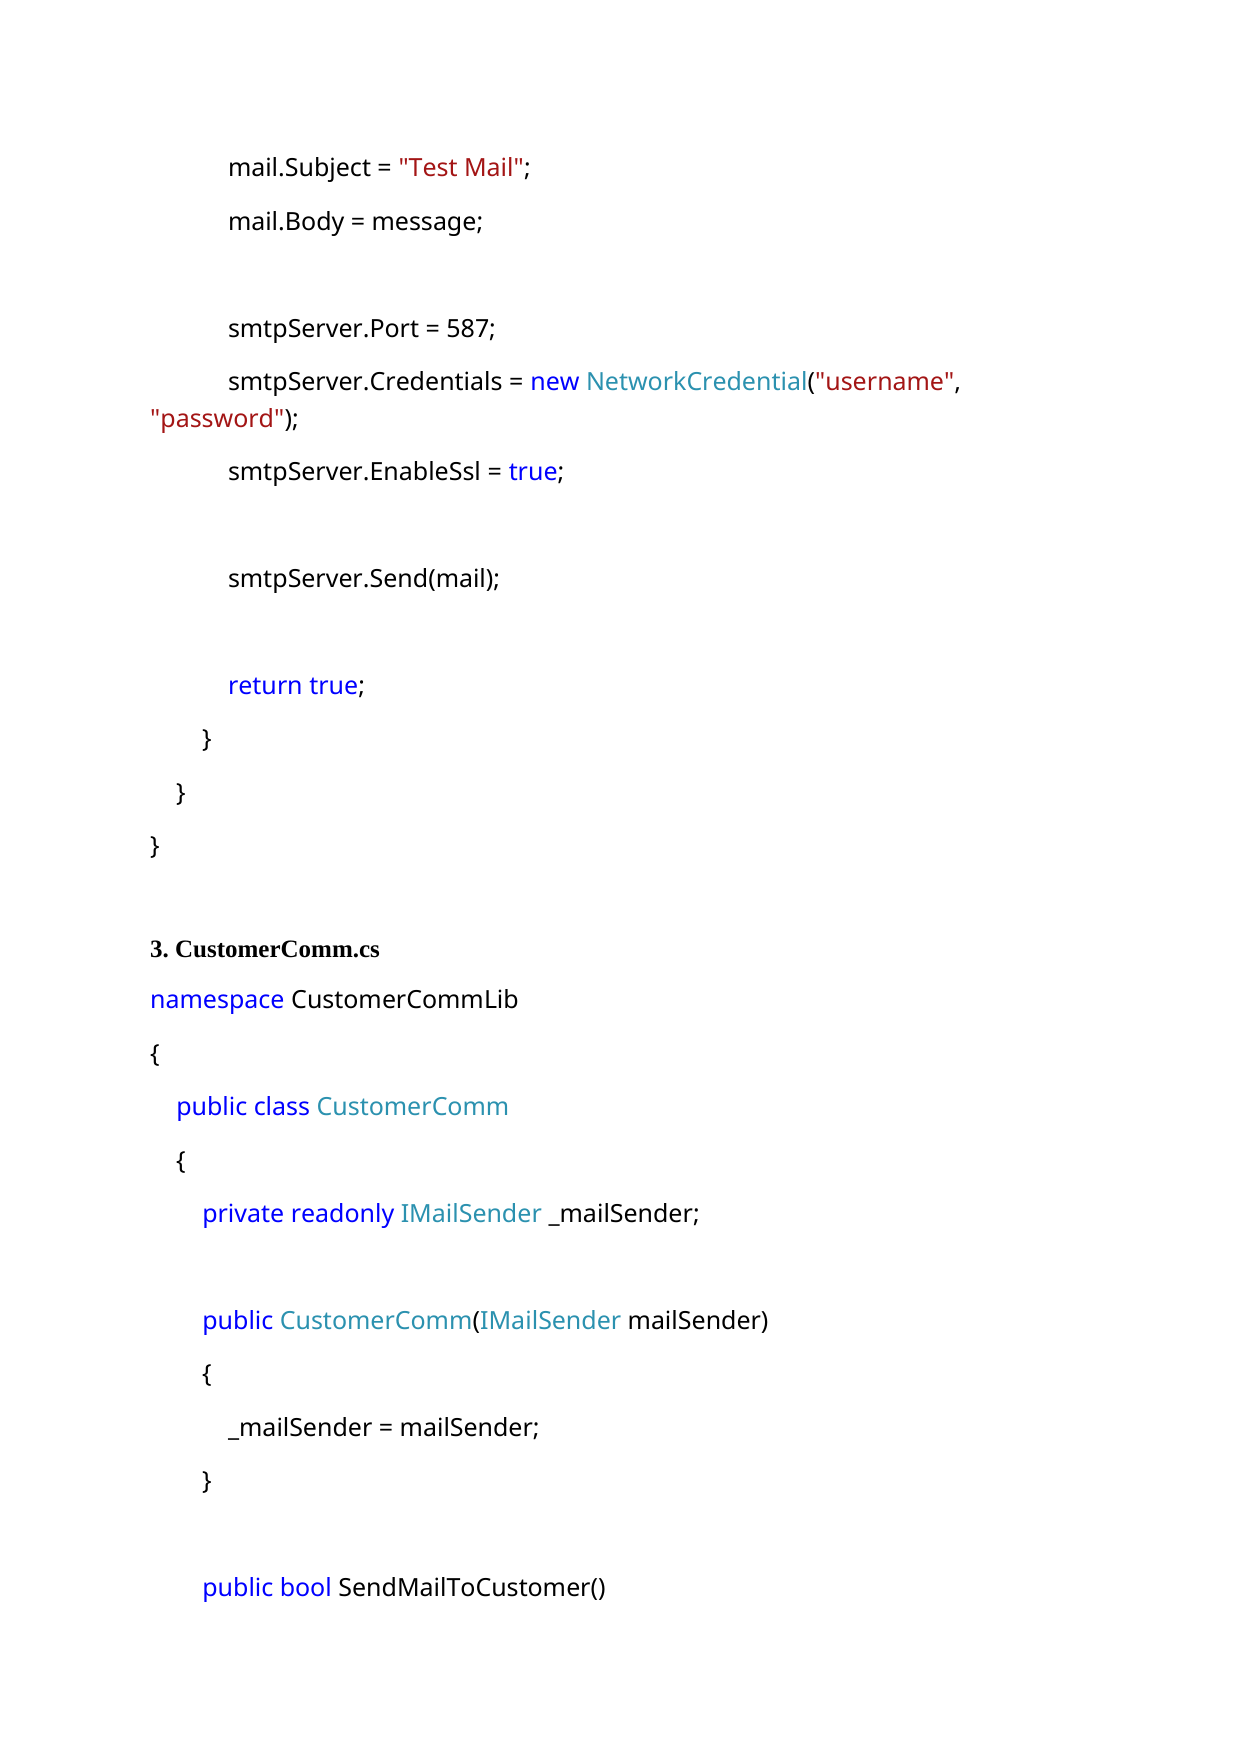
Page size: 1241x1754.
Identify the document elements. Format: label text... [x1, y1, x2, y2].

text smtpServer.Send(mail); [150, 561, 1090, 595]
text smtpServer.Credentials = new NetworkCredential("username", "password"); [150, 364, 1090, 434]
text } [150, 721, 1090, 755]
text _mailSender = mailSender; [150, 1409, 1090, 1443]
text } [150, 1463, 1090, 1497]
text public CustomerComm(IMailSender mailSender) [150, 1303, 1090, 1337]
text { [150, 1142, 1090, 1176]
text public class CustomerComm [150, 1089, 1090, 1123]
list CustomerComm.cs [150, 934, 1090, 963]
text { [150, 1356, 1090, 1390]
text namespace CustomerCommLib [150, 982, 1090, 1016]
text smtpServer.EnableSsl = true; [150, 454, 1090, 488]
text public bool SendMailToCustomer() [150, 1570, 1090, 1604]
text smtpServer.Port = 587; [150, 310, 1090, 344]
text return true; [150, 668, 1090, 702]
text } [150, 828, 1090, 862]
text mail.Subject = "Test Mail"; [150, 150, 1090, 184]
text private readonly IMailSender _mailSender; [150, 1196, 1090, 1230]
text mail.Body = message; [150, 203, 1090, 237]
text } [150, 774, 1090, 809]
text { [150, 1035, 1090, 1069]
